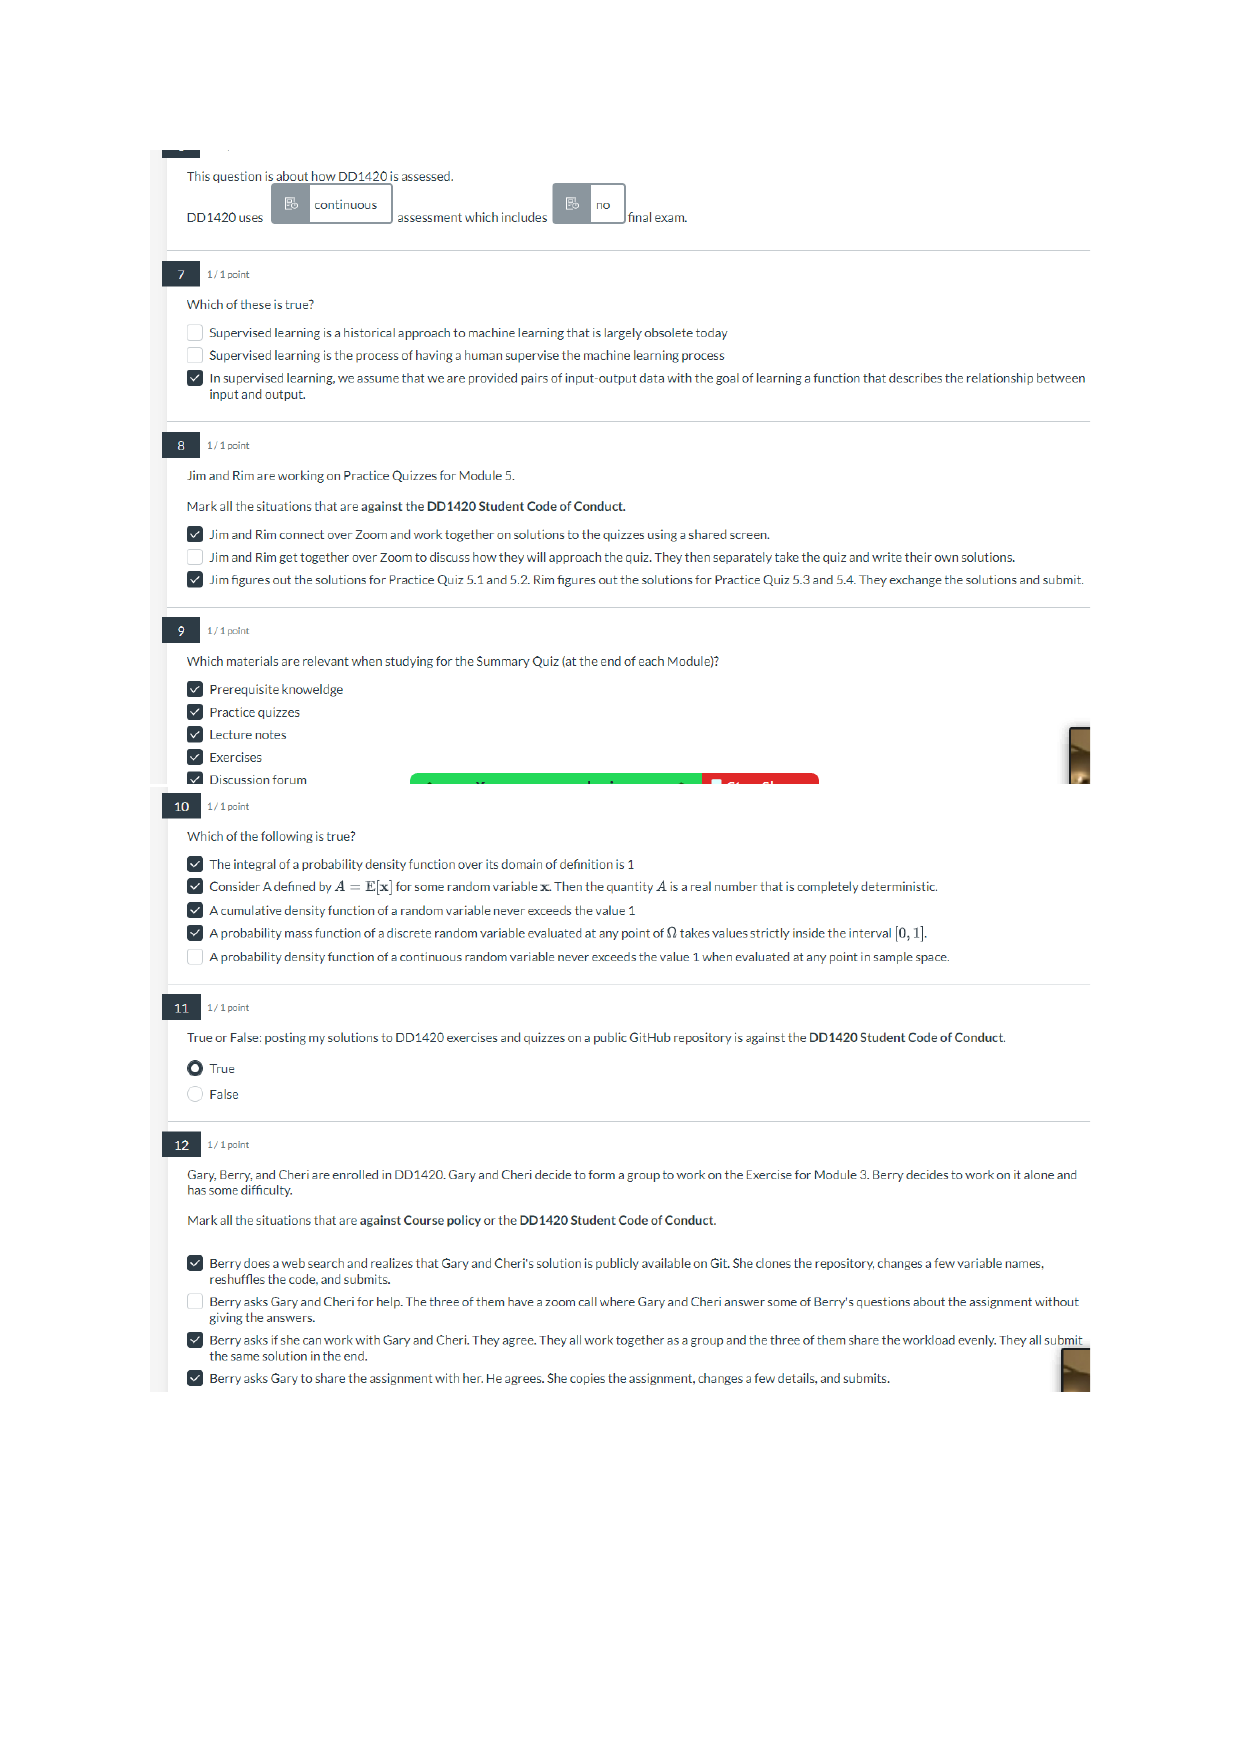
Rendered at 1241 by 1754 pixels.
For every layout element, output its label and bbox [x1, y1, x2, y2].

picture [150, 787, 1091, 1392]
picture [150, 150, 1091, 784]
